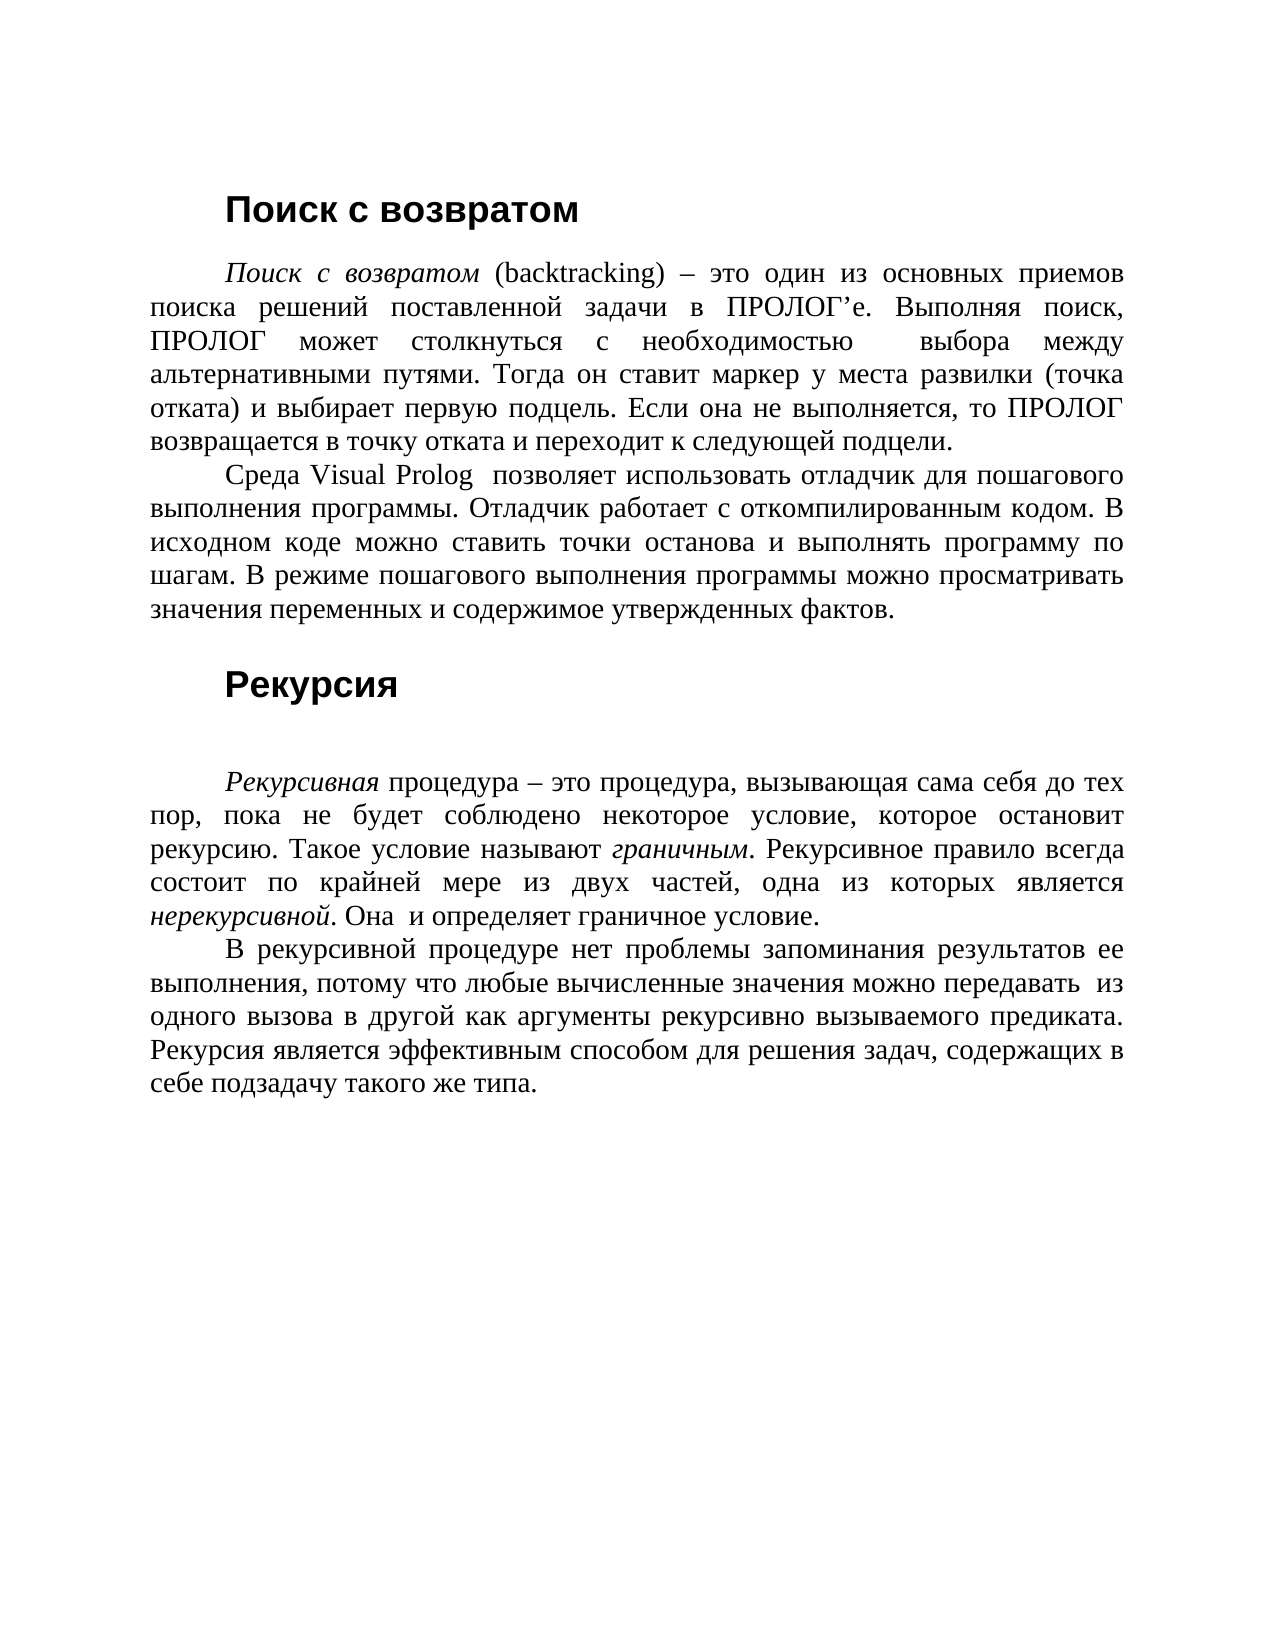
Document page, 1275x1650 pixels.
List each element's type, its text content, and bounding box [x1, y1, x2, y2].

text В рекурсивной процедуре нет проблемы запоминания результатов ее выполнения, потому что любые вычисленные значения можно передавать из одного вызова в другой как аргументы рекурсивно вызываемого предиката. Рекурсия является эффективным способом для решения задач, содержащих в себе подзадачу такого же типа. [150, 931, 1125, 1099]
text Среда Visual Prolog позволяет использовать отладчик для пошагового выполнения программы. Отладчик работает с откомпилированным кодом. В исходном коде можно ставить точки останова и выполнять программу по шагам. В режиме пошагового выполнения программы можно просматривать значения переменных и содержимое утвержденных фактов. [150, 457, 1125, 624]
text Поиск с возвратом (backtracking) – это один из основных приемов поиска решений поставленной задачи в ПРОЛОГ’е. Выполняя поиск, ПРОЛОГ может столкнуться с необходимостью выбора между альтернативными путями. Тогда он ставит маркер у места развилки (точка отката) и выбирает первую подцель. Если она не выполняется, то ПРОЛОГ возвращается в точку отката и переходит к следующей подцели. [150, 256, 1125, 457]
text Поиск с возвратом [225, 187, 1115, 231]
text Рекурсия [187, 662, 1125, 705]
text Рекурсивная процедура – это процедура, вызывающая сама себя до тех пор, пока не будет соблюдено некоторое условие, которое остановит рекурсию. Такое условие называют граничным. Рекурсивное правило всегда состоит по крайней мере из двух частей, одна из которых является нерекурсивной. Она и определяет граничное условие. [150, 764, 1125, 931]
